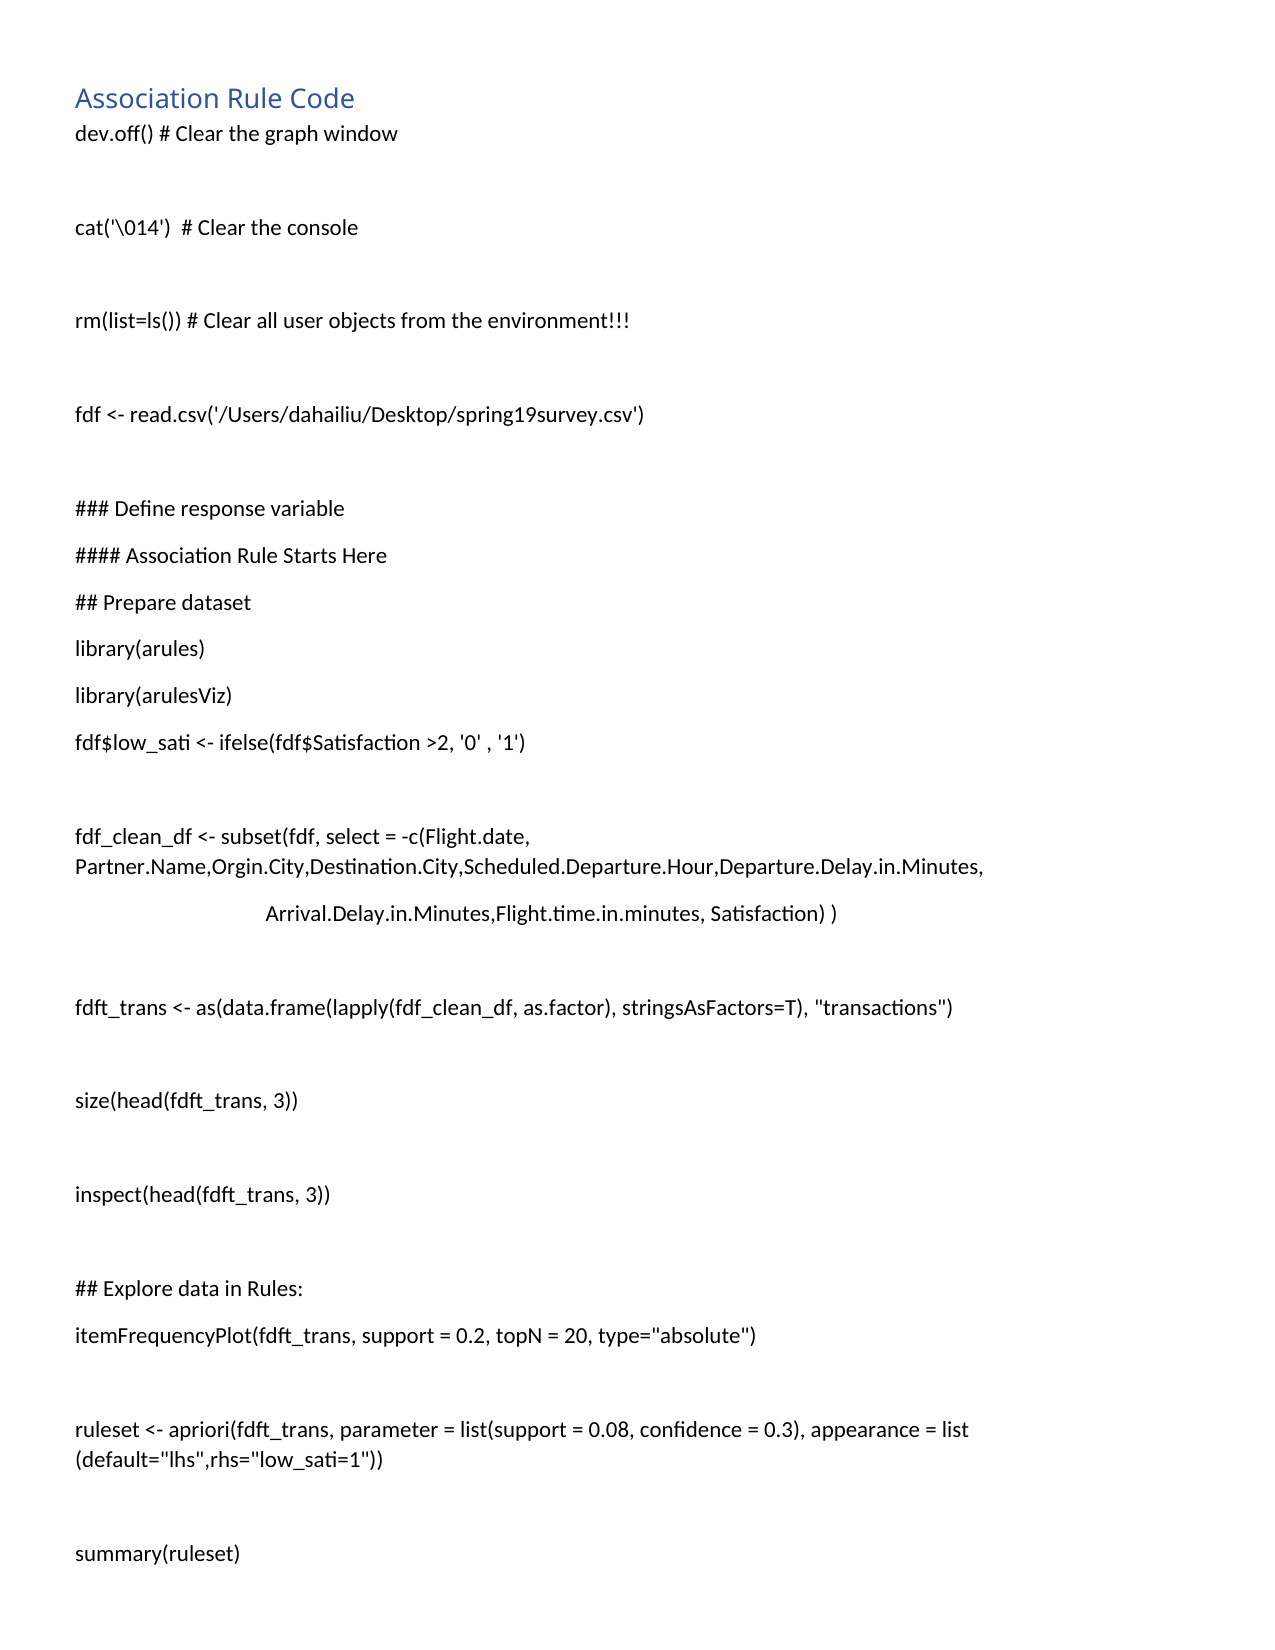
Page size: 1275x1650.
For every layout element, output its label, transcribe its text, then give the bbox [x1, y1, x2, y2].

text fdf_clean_df <- subset(fdf, select = -c(Flight.date, Partner.Name,Orgin.City,Destination.City,Scheduled.Departure.Hour,Departure.Delay.in.Minutes, [75, 822, 1200, 880]
text Arrival.Delay.in.Minutes,Flight.time.in.minutes, Satisfaction) ) [75, 899, 1200, 927]
text ### Define response variable [75, 494, 1200, 522]
text summary(ruleset) [75, 1539, 1200, 1567]
text library(arulesViz) [75, 681, 1200, 709]
text rm(list=ls()) # Clear all user objects from the environment!!! [75, 306, 1200, 334]
text dev.off() # Clear the graph window [75, 119, 1200, 147]
text ruleset <- apriori(fdft_trans, parameter = list(support = 0.08, confidence = 0.3), appearance = list (default="lhs",rhs="low_sati=1")) [75, 1415, 1200, 1473]
text inspect(head(fdft_trans, 3)) [75, 1180, 1200, 1208]
text ## Prepare dataset [75, 588, 1200, 616]
text #### Association Rule Starts Here [75, 541, 1200, 569]
subtitle Association Rule Code [75, 79, 1200, 116]
text ## Explore data in Rules: [75, 1274, 1200, 1302]
text fdf$low_sati <- ifelse(fdf$Satisfaction >2, '0' , '1') [75, 728, 1200, 756]
text library(arules) [75, 634, 1200, 663]
text fdft_trans <- as(data.frame(lapply(fdf_clean_df, as.factor), stringsAsFactors=T), "transactions") [75, 993, 1200, 1021]
text cat('\014') # Clear the console [75, 213, 1200, 241]
text itemFrequencyPlot(fdft_trans, support = 0.2, topN = 20, type="absolute") [75, 1321, 1200, 1349]
text size(head(fdft_trans, 3)) [75, 1087, 1200, 1115]
text fdf <- read.csv('/Users/dahailiu/Desktop/spring19survey.csv') [75, 400, 1200, 428]
